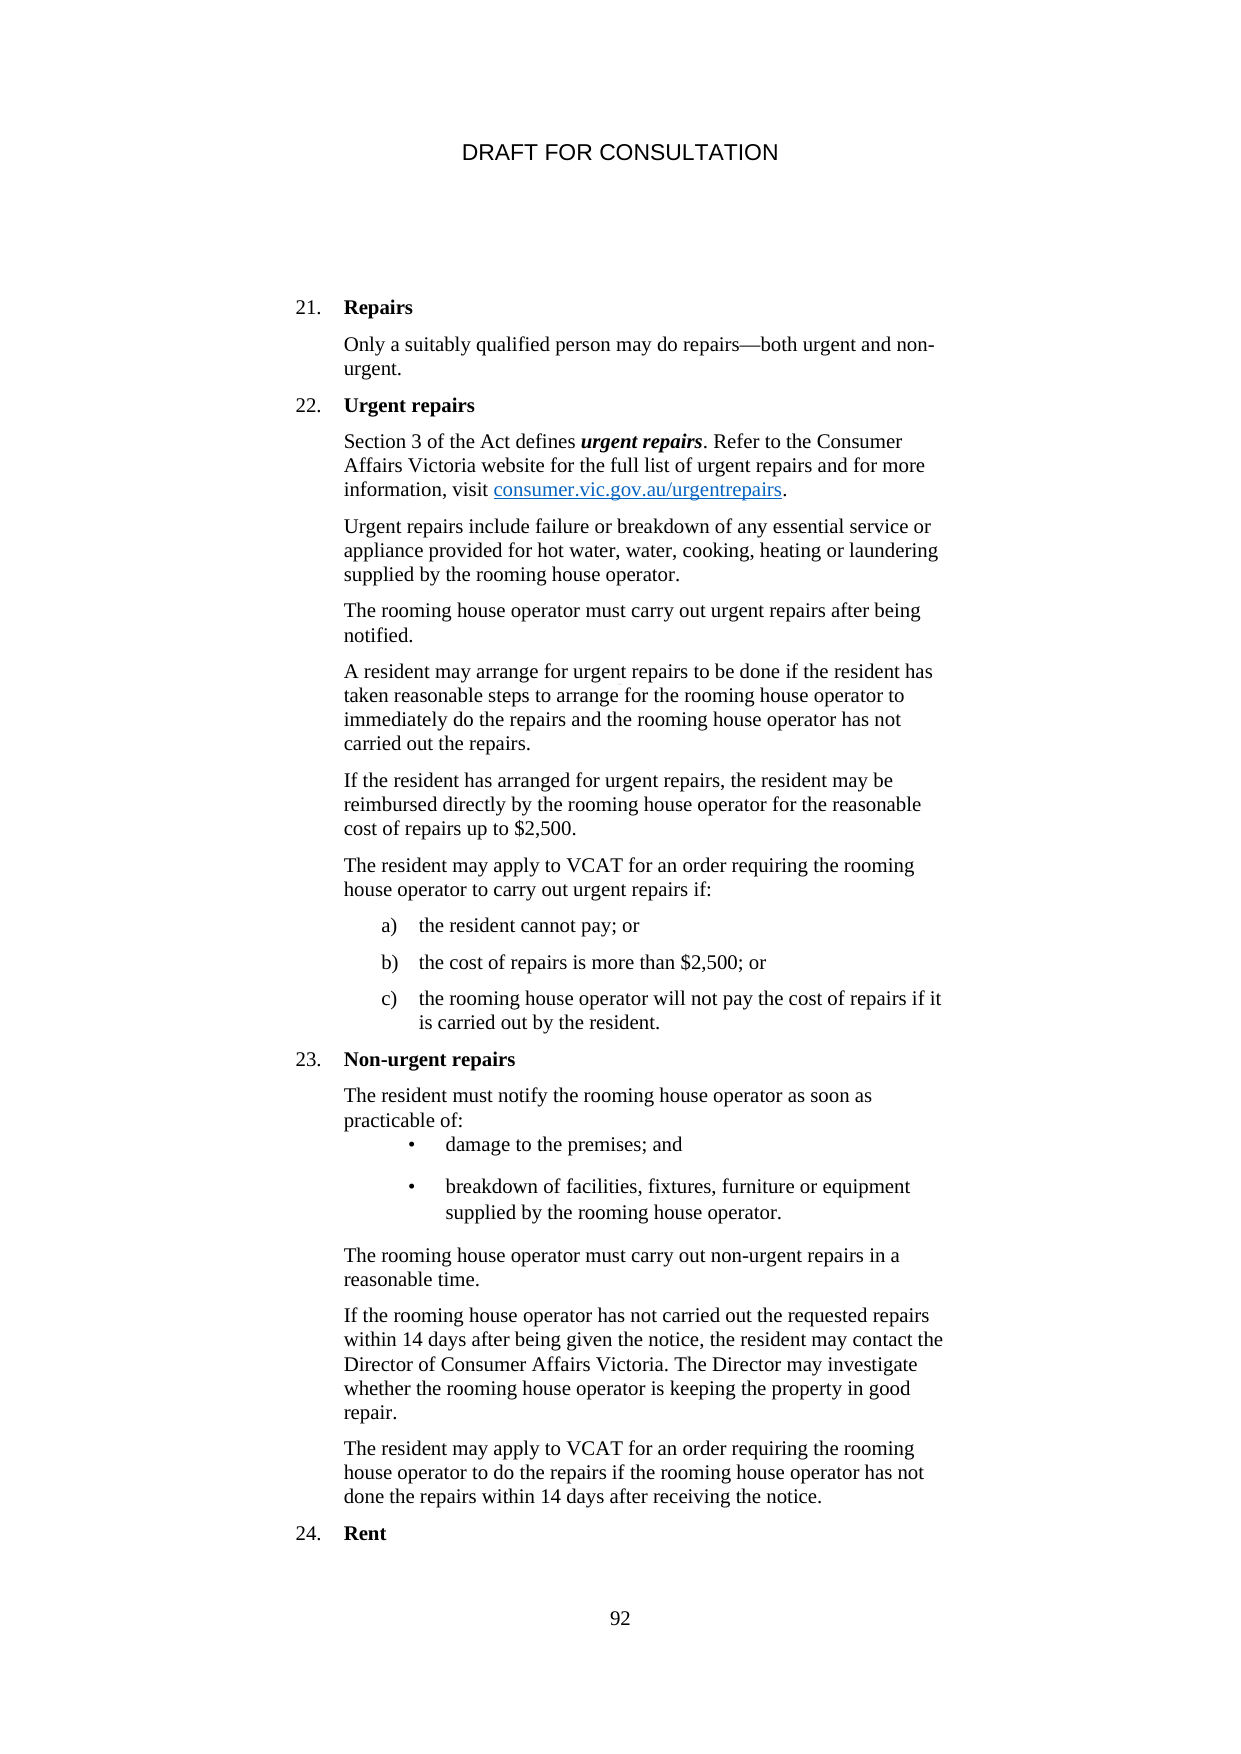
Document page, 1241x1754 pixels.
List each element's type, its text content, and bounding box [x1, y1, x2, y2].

text The resident may apply to VCAT for an order requiring the rooming house operator to carry out urgent repairs if: [343, 852, 945, 901]
text Only a suitably qualified person may do repairs—both urgent and non-urgent. [343, 332, 945, 380]
list the cost of repairs is more than $2,500; or [381, 950, 945, 974]
list breakdown of facilities, fixtures, furniture or equipment supplied by the rooming house operator. [408, 1174, 945, 1224]
list the resident cannot pay; or [381, 913, 945, 937]
text 24. Rent [295, 1521, 945, 1545]
list damage to the premises; and [408, 1132, 945, 1156]
text Section 3 of the Act defines urgent repairs. Refer to the Consumer Affairs Victoria website for the full list of urgent repairs and for more information, visit consumer.vic.gov.au/urgentrepairs. [343, 429, 945, 501]
text The resident may apply to VCAT for an order requiring the rooming house operator to do the repairs if the rooming house operator has not done the repairs within 14 days after receiving the notice. [343, 1436, 945, 1508]
text If the rooming house operator has not carried out the requested repairs within 14 days after being given the notice, the resident may contact the Director of Consumer Affairs Victoria. The Director may investigate whether the rooming house operator is keeping the property in good repair. [343, 1303, 945, 1424]
text Urgent repairs include failure or breakdown of any essential service or appliance provided for hot water, water, cooking, heating or laundering supplied by the rooming house operator. [343, 514, 945, 586]
text 22. Urgent repairs [295, 392, 945, 417]
list the rooming house operator will not pay the cost of repairs if it is carried out by the resident. [381, 986, 945, 1034]
text 23. Non-urgent repairs [295, 1047, 945, 1071]
text The rooming house operator must carry out urgent repairs after being notified. [343, 598, 945, 647]
text A resident may arrange for urgent repairs to be done if the resident has taken reasonable steps to arrange for the rooming house operator to immediately do the repairs and the rooming house operator has not carried out the repairs. [343, 659, 945, 755]
text 21. Repairs [295, 295, 945, 319]
text The resident must notify the rooming house operator as soon as practicable of: [343, 1083, 945, 1132]
text The rooming house operator must carry out non-urgent repairs in a reasonable time. [343, 1243, 945, 1291]
text If the resident has arranged for urgent repairs, the resident may be reimbursed directly by the rooming house operator for the reasonable cost of repairs up to $2,500. [343, 768, 945, 840]
